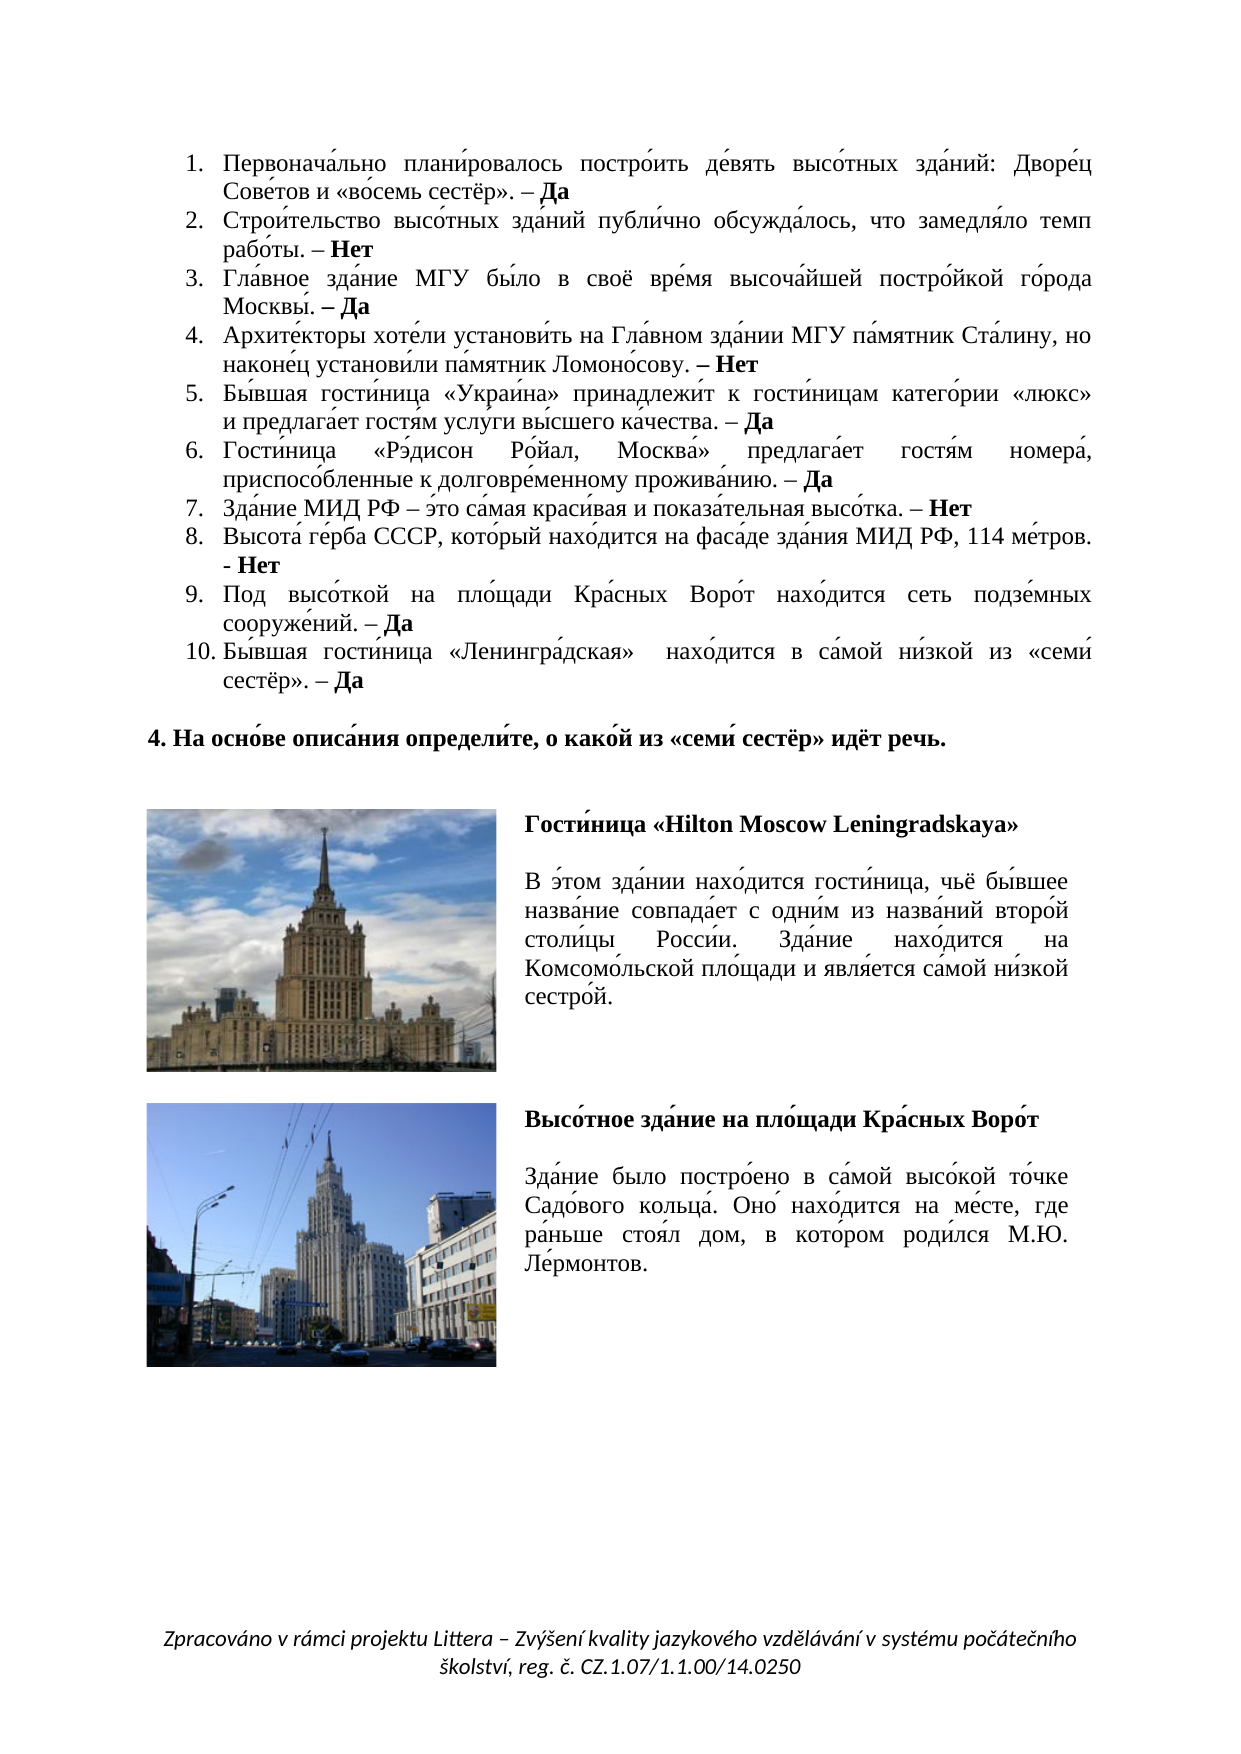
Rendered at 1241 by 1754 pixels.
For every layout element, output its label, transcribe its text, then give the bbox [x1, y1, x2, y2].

list Бы́вшая гости́ница «Ленингра́дская» нахо́дится в са́мой ни́зкой из «семи́ сестёр». – Да [185, 636, 1093, 694]
list Под высо́ткой на пло́щади Кра́сных Воро́т нахо́дится сеть подзе́мных сооруже́ний. – Да [185, 579, 1093, 636]
list Архите́кторы хоте́ли установи́ть на Гла́вном зда́нии МГУ па́мятник Ста́лину, но наконе́ц установи́ли па́мятник Ломоно́сову. – Нет [185, 320, 1093, 378]
table_header [136, 780, 513, 1075]
table_cell [136, 1075, 513, 1369]
table_header Гости́ница «Hilton Moscow Leningradskaya» В э́том зда́нии нахо́дится гости́ница, чьё бы́вшее назва́ние совпада́ет с одни́м из назва́ний второ́й столи́цы Росси́и. Зда́ние нахо́дится на Комсомо́льской пло́щади и явля́ется са́мой ни́зкой сестро́й. [513, 780, 1080, 1075]
list Гла́вное зда́ние МГУ бы́ло в своё вре́мя высоча́йшей постро́йкой го́рода Москвы́. – Да [185, 263, 1093, 320]
picture [146, 809, 497, 1072]
list Высота́ ге́рба СССР, кото́рый нахо́дится на фаса́де зда́ния МИД РФ, 114 ме́тров. - Нет [185, 521, 1093, 579]
list Гости́ница «Рэ́дисон Ро́йал, Москва́» предлага́ет гостя́м номера́, приспосо́бленные к долговре́менному прожива́нию. – Да [185, 435, 1093, 493]
list Бы́вшая гости́ница «Украи́на» принадлежи́т к гости́ницам катего́рии «люкс» и предлага́ет гостя́м услу́ги вы́сшего ка́чества. – Да [185, 378, 1093, 435]
text 4. На осно́ве описа́ния определи́те, о како́й из «семи́ сестёр» идёт речь. [148, 723, 1093, 751]
list Зда́ние МИД РФ – э́то са́мая краси́вая и показа́тельная высо́тка. – Нет [185, 493, 1093, 521]
table_cell Высо́тное зда́ние на пло́щади Кра́сных Воро́т Зда́ние было постро́ено в са́мой высо́кой то́чке Садо́вого кольца́. Оно́ нахо́дится на ме́сте, где ра́ньше стоя́л дом, в кото́ром роди́лся М.Ю. Ле́рмонтов. [513, 1075, 1080, 1369]
picture [146, 1103, 497, 1367]
list Строи́тельство высо́тных зда́ний публи́чно обсужда́лось, что замедля́ло темп рабо́ты. – Нет [185, 205, 1093, 263]
list Первонача́льно плани́ровалось постро́ить де́вять высо́тных зда́ний: Дворе́ц Сове́тов и «во́семь сестёр». – Да [185, 148, 1093, 205]
